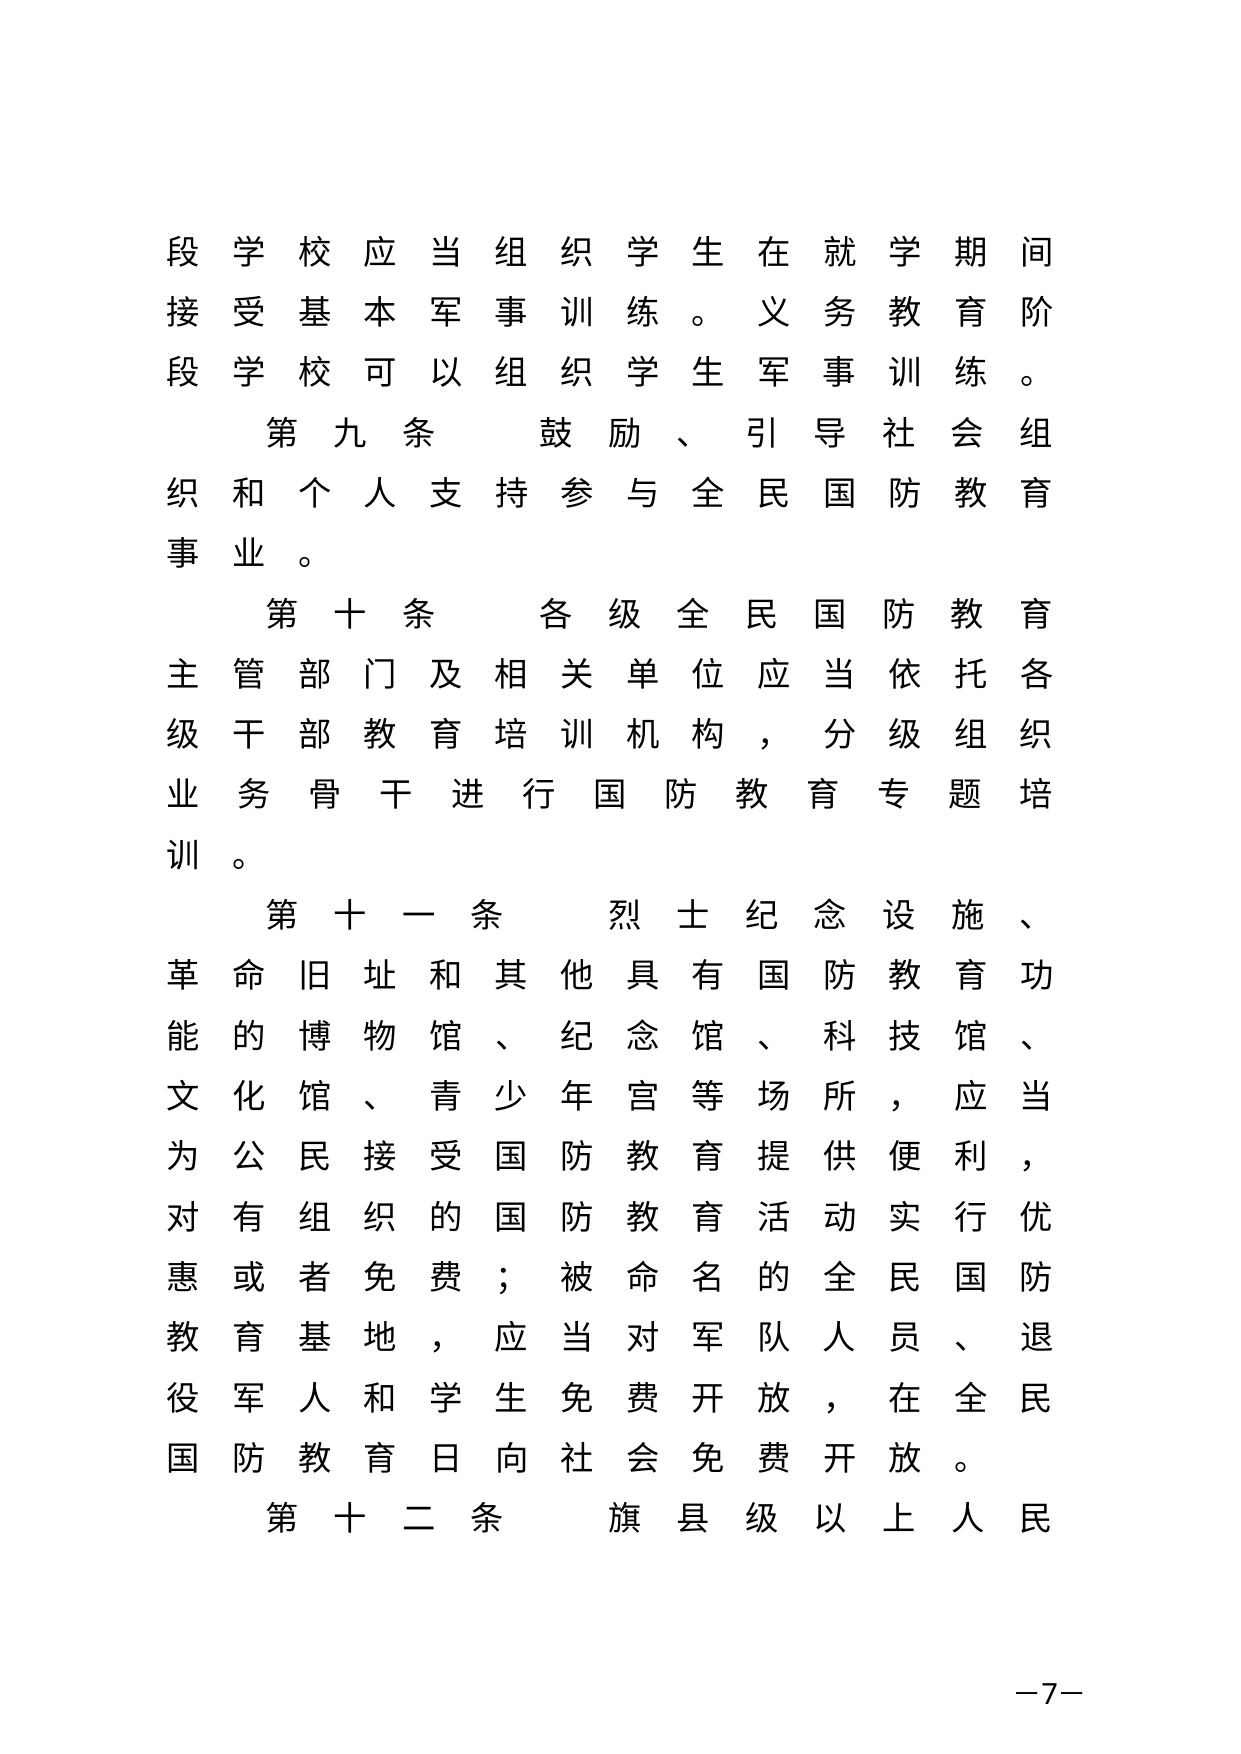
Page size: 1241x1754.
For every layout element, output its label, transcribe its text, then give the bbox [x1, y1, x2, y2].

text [167, 1486, 1085, 1546]
text 第九条 鼓励、引导社会组织和个人支持参与全民国防教育事业。 [167, 400, 1085, 581]
text 第十一条 烈士纪念设施、革命旧址和其他具有国防教育功能的博物馆、纪念馆、科技馆、文化馆、青少年宫等场所，应当为公民接受国防教育提供便利，对有组织的国防教育活动实行优惠或者免费；被命名的全民国防教育基地，应当对军队人员、退役军人和学生免费开放，在全民国防教育日向社会免费开放。 [167, 883, 1085, 1486]
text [167, 219, 1085, 400]
text 第十条 各级全民国防教育主管部门及相关单位应当依托各级干部教育培训机构，分级组织业务骨干进行国防教育专题培训。 [167, 581, 1085, 883]
